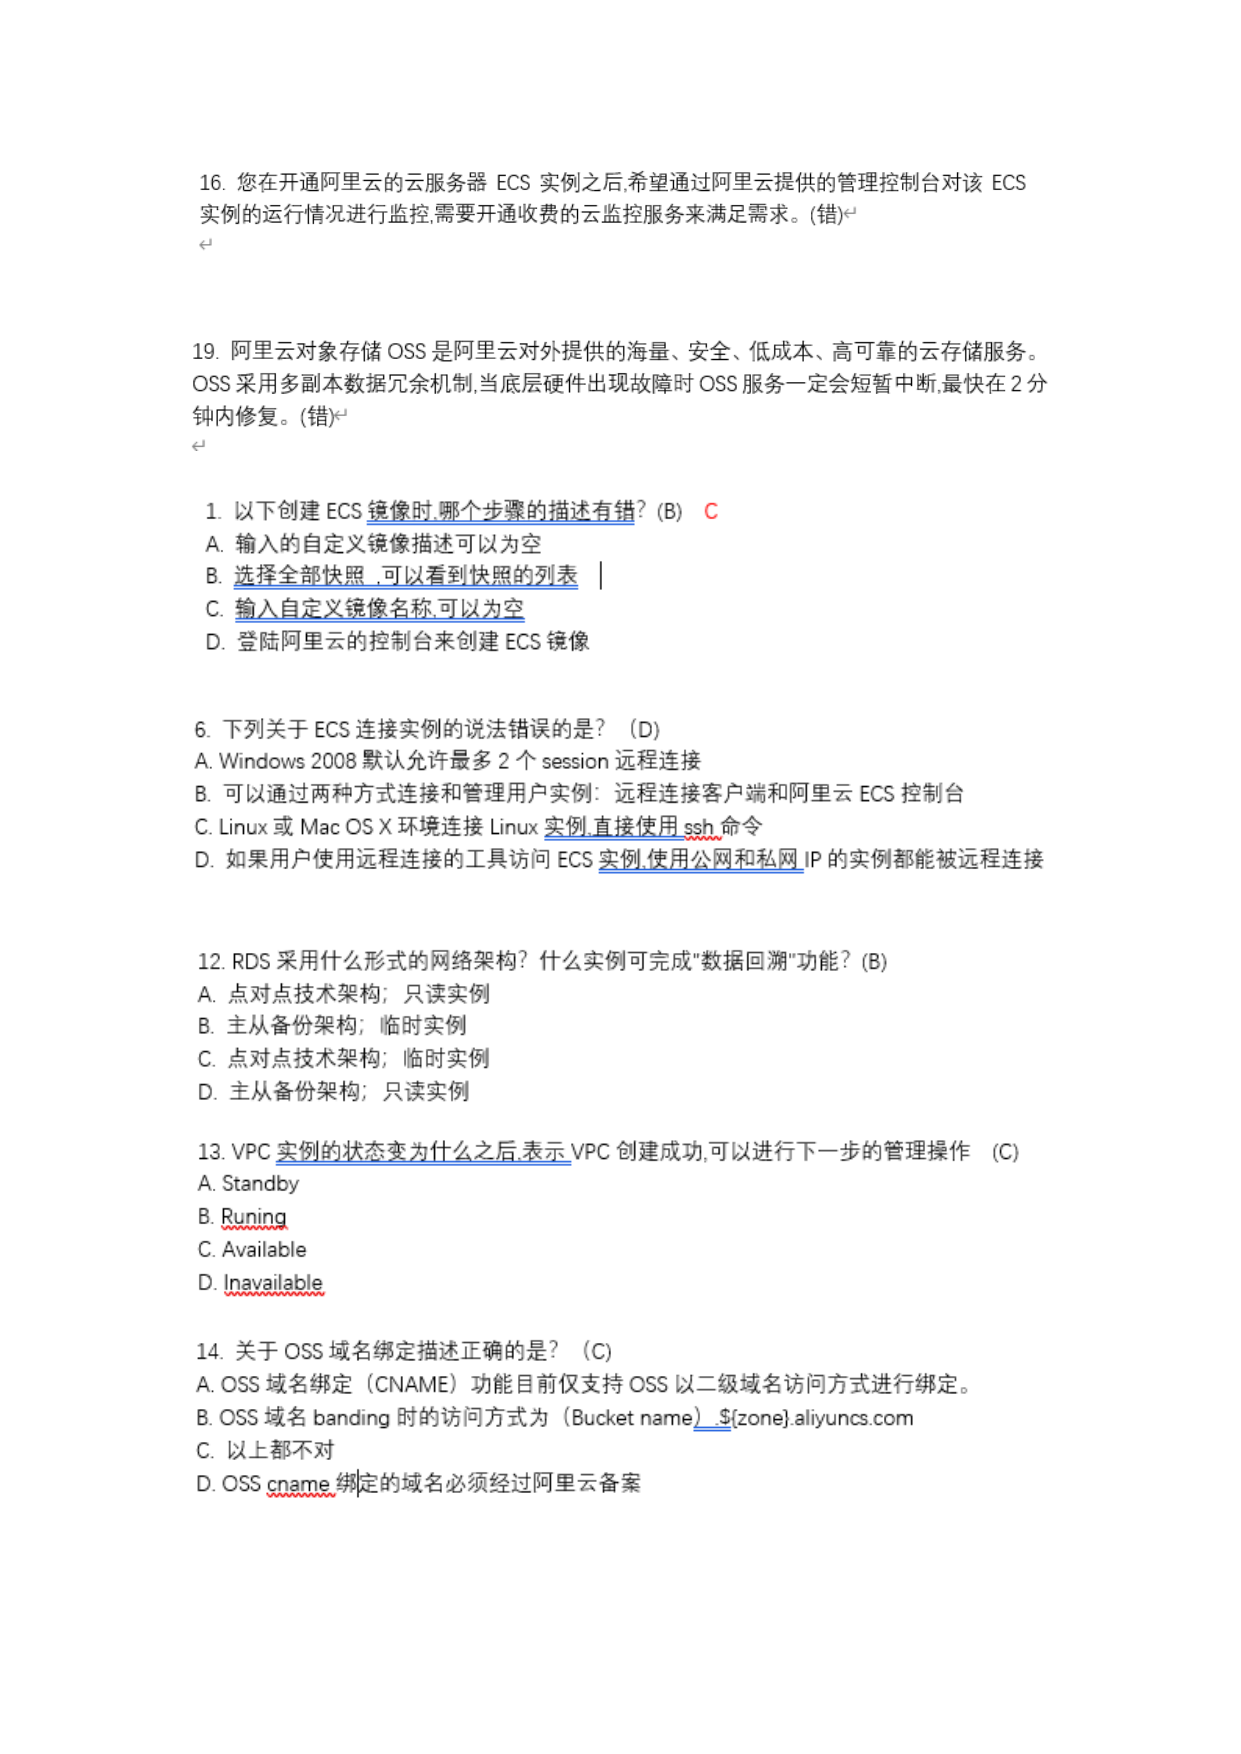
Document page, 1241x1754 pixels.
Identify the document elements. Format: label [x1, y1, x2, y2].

picture [187, 324, 1053, 451]
picture [187, 942, 907, 1125]
picture [187, 1137, 1047, 1309]
picture [187, 162, 1053, 262]
picture [187, 714, 1053, 880]
picture [187, 1332, 980, 1515]
picture [187, 487, 746, 667]
